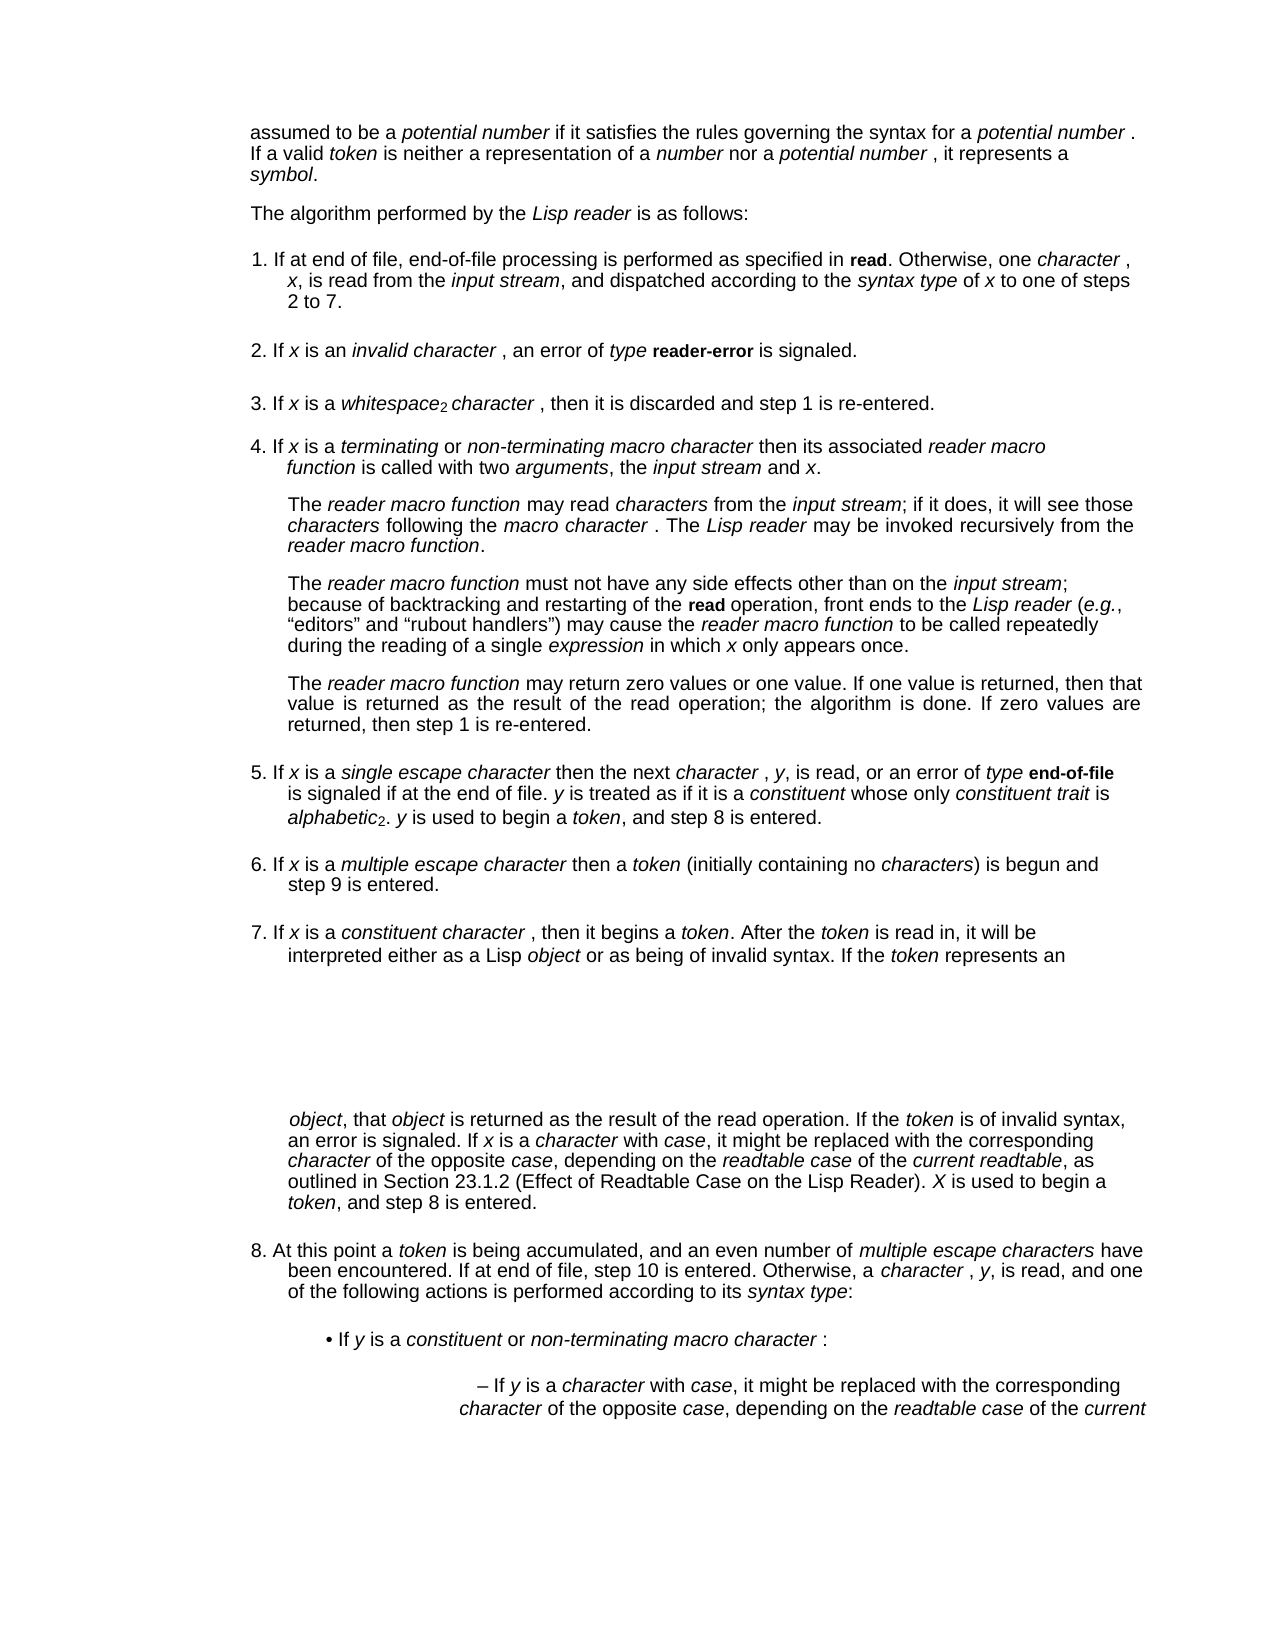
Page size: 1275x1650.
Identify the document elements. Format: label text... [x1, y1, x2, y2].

text 6. If x is a multiple escape character then a token (initially containing no characters) is begun and step 9 is entered. [251, 854, 1132, 896]
text – If y is a character with case, it might be replaced with the corresponding [150, 1374, 1121, 1396]
text The reader macro function may read characters from the input stream; if it does, it will see those characters following the macro character . The Lisp reader may be invoked recursively from the reader macro function. [287, 495, 1134, 557]
text 7. If x is a constituent character , then it begins a token. After the token is read in, it will be interpreted either as a Lisp object or as being of invalid syntax. If the token represents an [251, 923, 1128, 967]
text The reader macro function may return zero values or one value. If one value is returned, then that value is returned as the result of the read operation; the algorithm is done. If zero values are returned, then step 1 is re-entered. [287, 673, 1143, 736]
text 5. If x is a single escape character then the next character , y, is read, or an error of type end-of-file is signaled if at the end of file. y is treated as if it is a constituent whose only constituent trait is alphabetic2. y is used to begin a token, and step 8 is entered. [251, 763, 1121, 829]
text object, that object is returned as the result of the read operation. If the token is of invalid syntax, an error is signaled. If x is a character with case, it might be replaced with the corresponding character of the opposite case, depending on the readtable case of the current readtable, as outlined in Section 23.1.2 (Effect of Readtable Case on the Lisp Reader). X is used to begin a token, and step 8 is entered. [288, 1110, 1136, 1213]
text 8. At this point a token is being accumulated, and an even number of multiple escape characters have been encountered. If at end of file, step 10 is entered. Otherwise, a character , y, is read, and one of the following actions is performed according to its syntax type: [251, 1241, 1143, 1303]
text 1. If at end of file, end-of-file processing is performed as specified in read. Otherwise, one character , x, is read from the input stream, and dispatched according to the syntax type of x to one of steps 2 to 7. [251, 250, 1139, 312]
text 3. If x is a whitespace2 character , then it is discarded and step 1 is re-entered. [250, 387, 1148, 415]
text The algorithm performed by the Lisp reader is as follows: [250, 202, 1148, 225]
text • If y is a constituent or non-terminating macro character : [325, 1328, 1148, 1350]
text 2. If x is an invalid character , an error of type reader-error is signaled. [251, 339, 1148, 362]
text character of the opposite case, depending on the readtable case of the current [150, 1396, 1146, 1419]
text 4. If x is a terminating or non-terminating macro character then its associated reader macro function is called with two arguments, the input stream and x. [250, 437, 1121, 478]
text The reader macro function must not have any side effects other than on the input stream; because of backtracking and restarting of the read operation, front ends to the Lisp reader (e.g., “editors” and “rubout handlers”) may cause the reader macro function to be called repeatedly during the reading of a single expression in which x only appears once. [287, 574, 1127, 657]
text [250, 123, 1142, 185]
